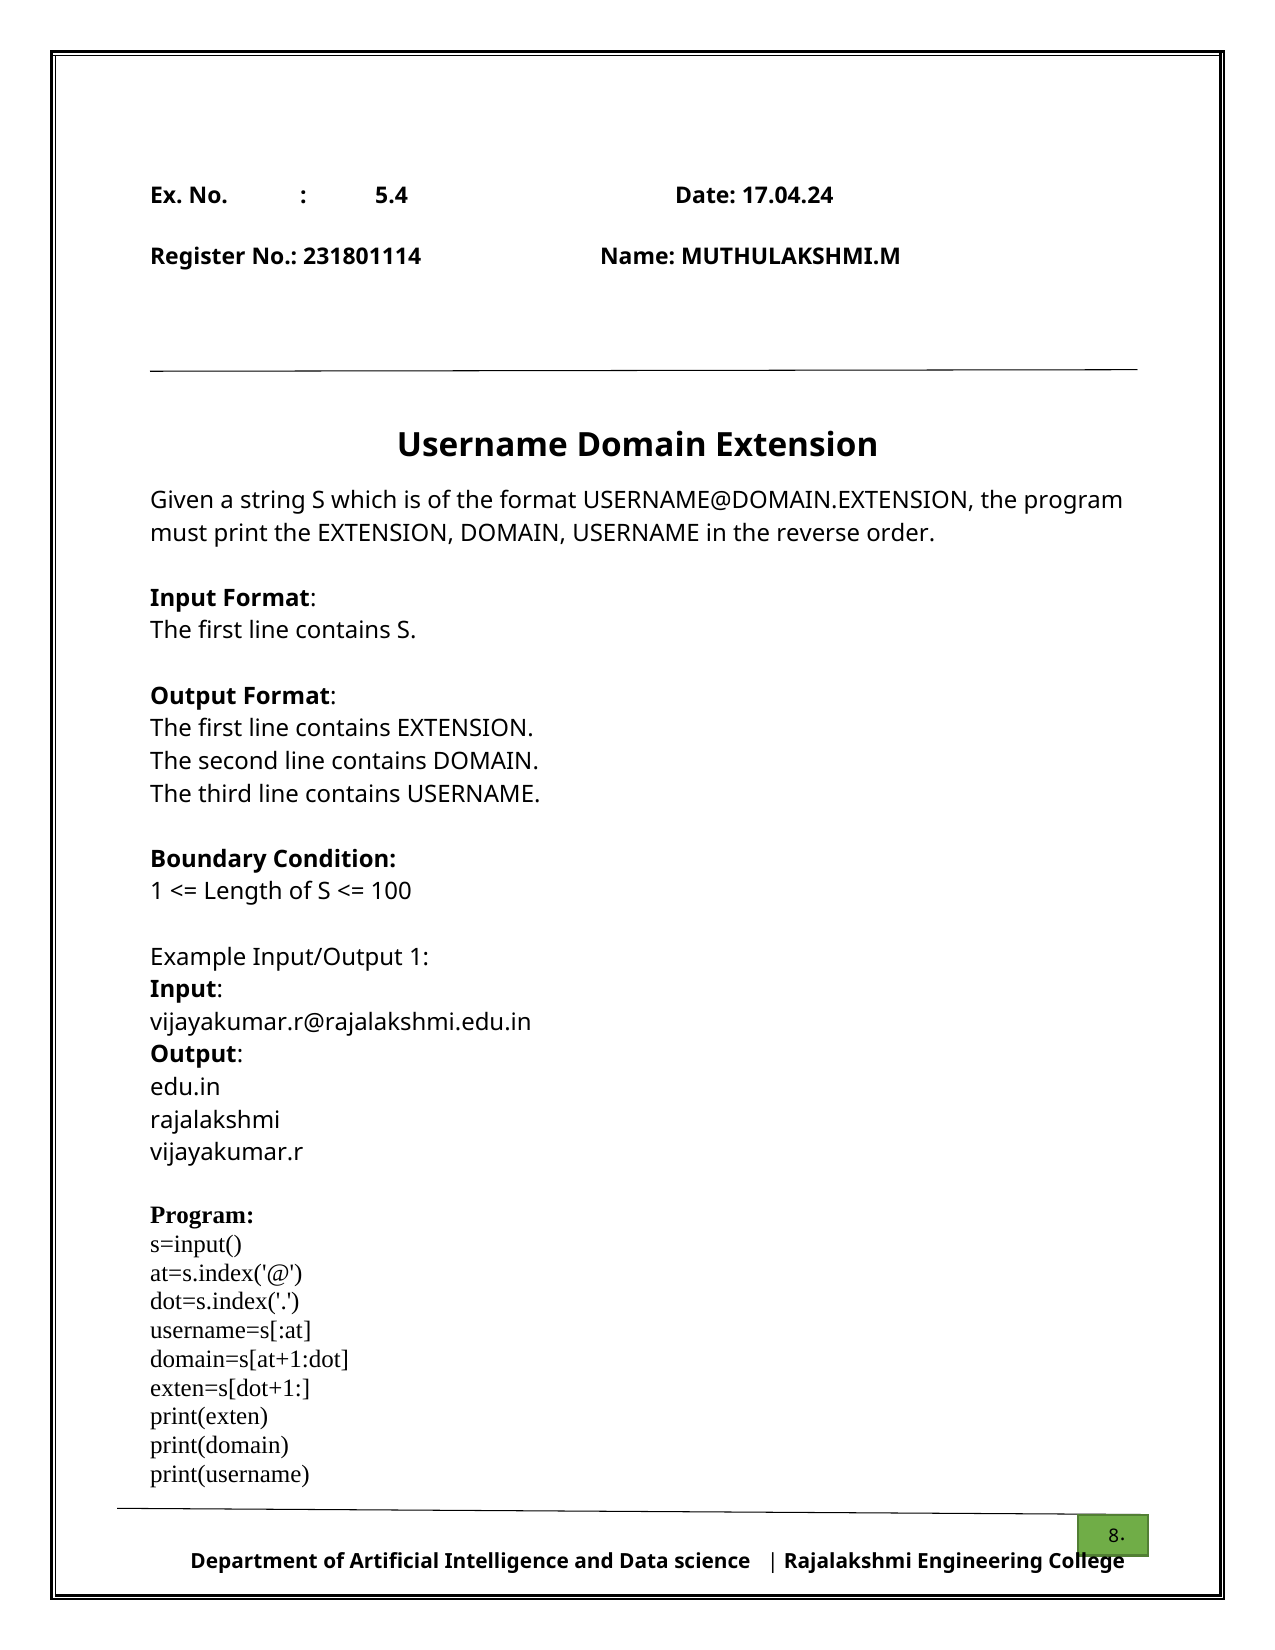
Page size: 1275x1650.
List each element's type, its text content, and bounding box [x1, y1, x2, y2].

text The third line contains USERNAME. [150, 776, 1125, 809]
text Username Domain Extension [150, 421, 1125, 466]
text username=s[:at] [150, 1315, 1125, 1344]
text s=input() [150, 1229, 1125, 1258]
text Output: [150, 1037, 1125, 1070]
text Input Format: [150, 581, 1125, 613]
text rajalakshmi [150, 1102, 1125, 1135]
text The second line contains DOMAIN. [150, 744, 1125, 776]
text The first line contains EXTENSION. [150, 711, 1125, 744]
text Ex. No. : 5.4 Date: 17.04.24 [150, 179, 1125, 210]
text 1 <= Length of S <= 100 [150, 874, 1125, 907]
text edu.in [150, 1070, 1125, 1102]
text vijayakumar.r@rajalakshmi.edu.in [150, 1004, 1125, 1037]
text Given a string S which is of the format USERNAME@DOMAIN.EXTENSION, the program must print the EXTENSION, DOMAIN, USERNAME in the reverse order. [150, 483, 1125, 548]
text print(username) [150, 1459, 1125, 1488]
text print(domain) [150, 1430, 1125, 1459]
text at=s.index('@') [150, 1258, 1125, 1286]
text Example Input/Output 1: [150, 939, 1125, 972]
text Register No.: 231801114 Name: MUTHULAKSHMI.M [150, 239, 1125, 271]
text domain=s[at+1:dot] [150, 1344, 1125, 1373]
text print(exten) [150, 1401, 1125, 1430]
text Program: [150, 1200, 1125, 1229]
text vijayakumar.r [150, 1135, 1125, 1168]
text Output Format: [150, 678, 1125, 711]
text Input: [150, 972, 1125, 1004]
text The first line contains S. [150, 613, 1125, 646]
text exten=s[dot+1:] [150, 1373, 1125, 1401]
text dot=s.index('.') [150, 1286, 1125, 1315]
text Boundary Condition: [150, 842, 1125, 874]
